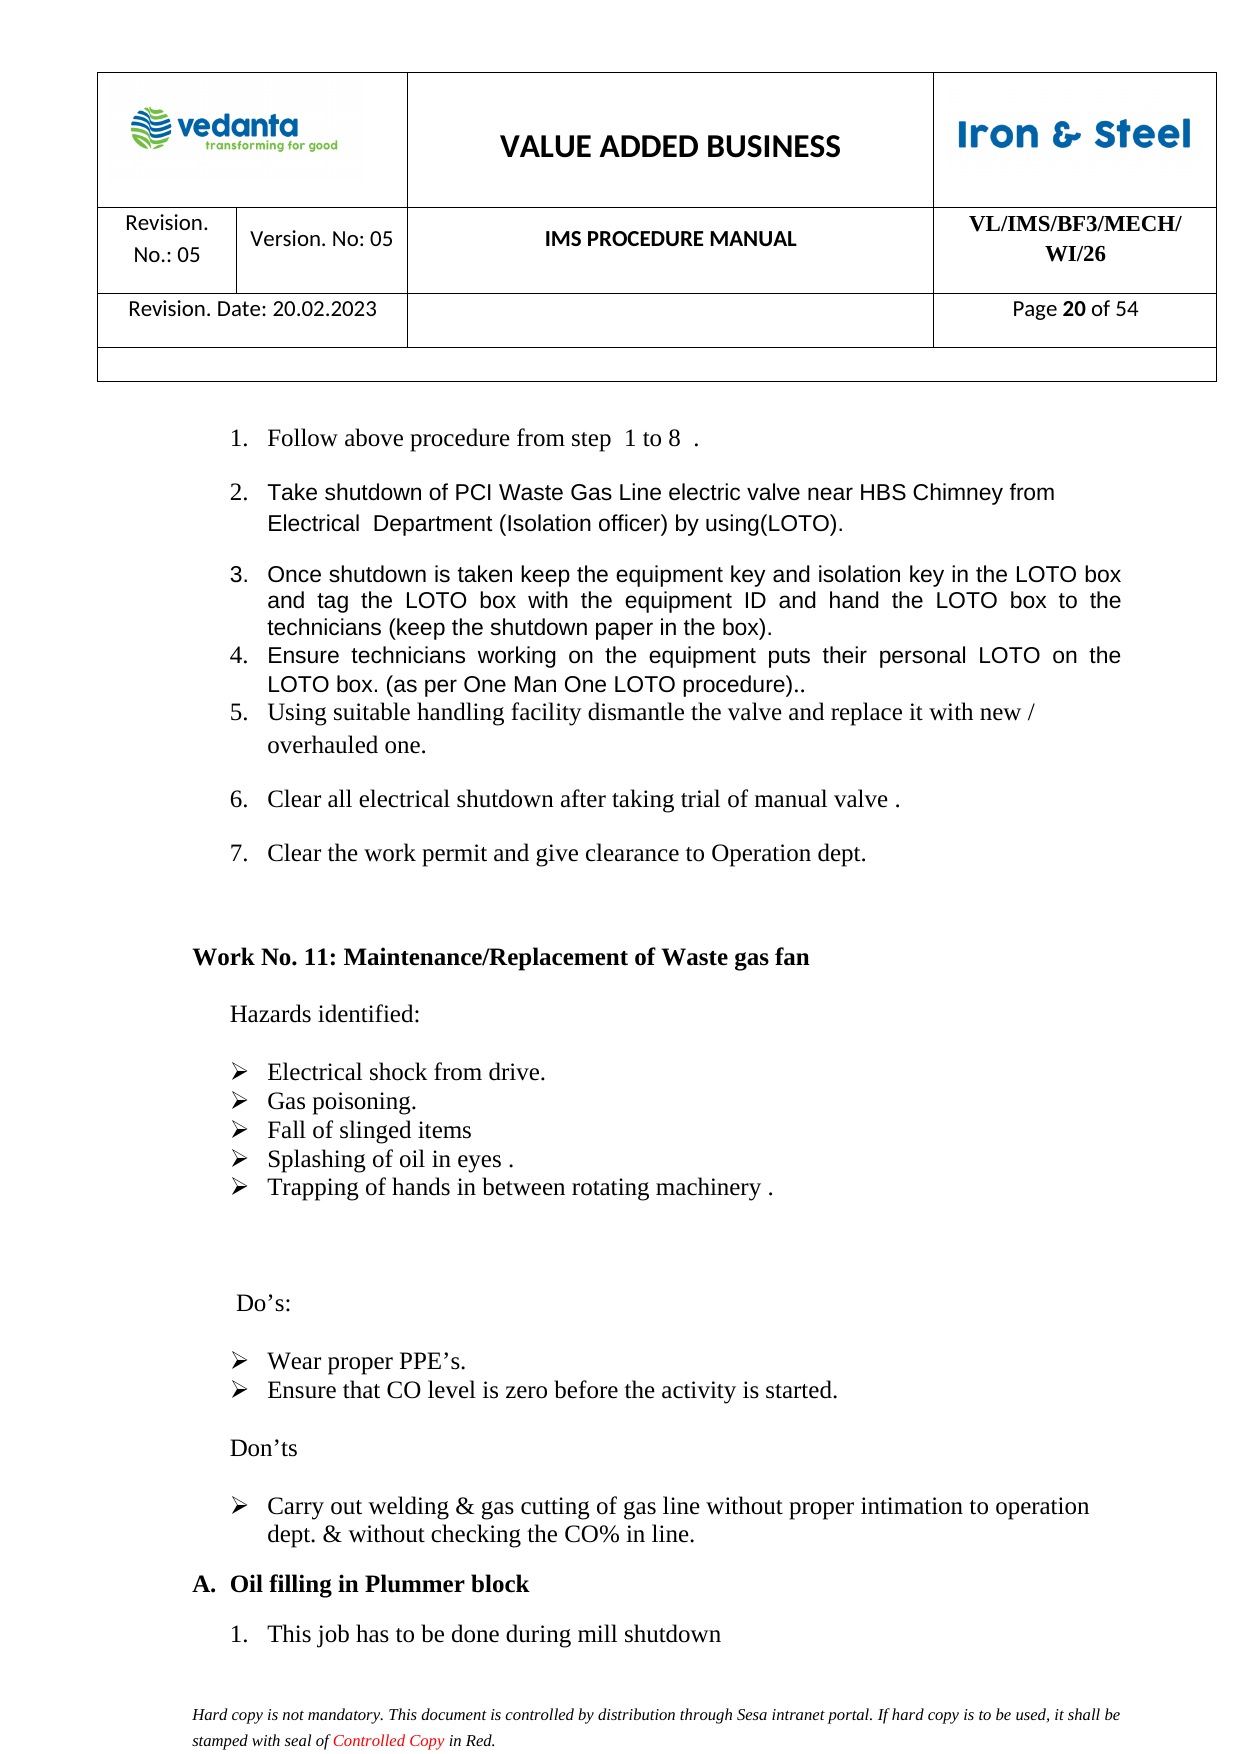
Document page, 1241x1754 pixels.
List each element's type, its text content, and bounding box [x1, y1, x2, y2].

list Electrical shock from drive. [229, 1057, 1122, 1086]
list Trapping of hands in between rotating machinery . [229, 1172, 1122, 1201]
list Clear the work permit and give clearance to Operation dept. [229, 838, 1122, 867]
list Using suitable handling facility dismantle the valve and replace it with new / overhauled one. [229, 697, 1122, 759]
list Take shutdown of PCI Waste Gas Line electric valve near HBS Chimney from Electrical Department (Isolation officer) by using(LOTO). [229, 477, 1122, 536]
list Wear proper PPE’s. [229, 1346, 1122, 1375]
list Fall of slinged items [229, 1115, 1122, 1144]
list This job has to be done during mill shutdown [229, 1619, 1122, 1647]
list Follow above procedure from step 1 to 8 . [229, 423, 1122, 452]
text Do’s: [192, 1288, 1122, 1317]
list Ensure that CO level is zero before the activity is started. [229, 1375, 1122, 1404]
text Hazards identified: [192, 999, 1122, 1028]
text Work No. 11: Maintenance/Replacement of Waste gas fan [192, 942, 1122, 970]
list Carry out welding & gas cutting of gas line without proper intimation to operation dept. & without checking the CO% in line. [229, 1491, 1122, 1548]
list Ensure technicians working on the equipment puts their personal LOTO on the LOTO box. (as per One Man One LOTO procedure).. [229, 640, 1122, 697]
list Once shutdown is taken keep the equipment key and isolation key in the LOTO box and tag the LOTO box with the equipment ID and hand the LOTO box to the technicians (keep the shutdown paper in the box). [229, 561, 1122, 640]
list Splashing of oil in eyes . [229, 1144, 1122, 1172]
picture [945, 73, 1206, 183]
picture [108, 73, 364, 183]
text Don’ts [192, 1433, 1122, 1462]
list Clear all electrical shutdown after taking trial of manual valve . [229, 784, 1122, 813]
list Oil filling in Plummer block [192, 1569, 1122, 1598]
list Gas poisoning. [229, 1086, 1122, 1115]
